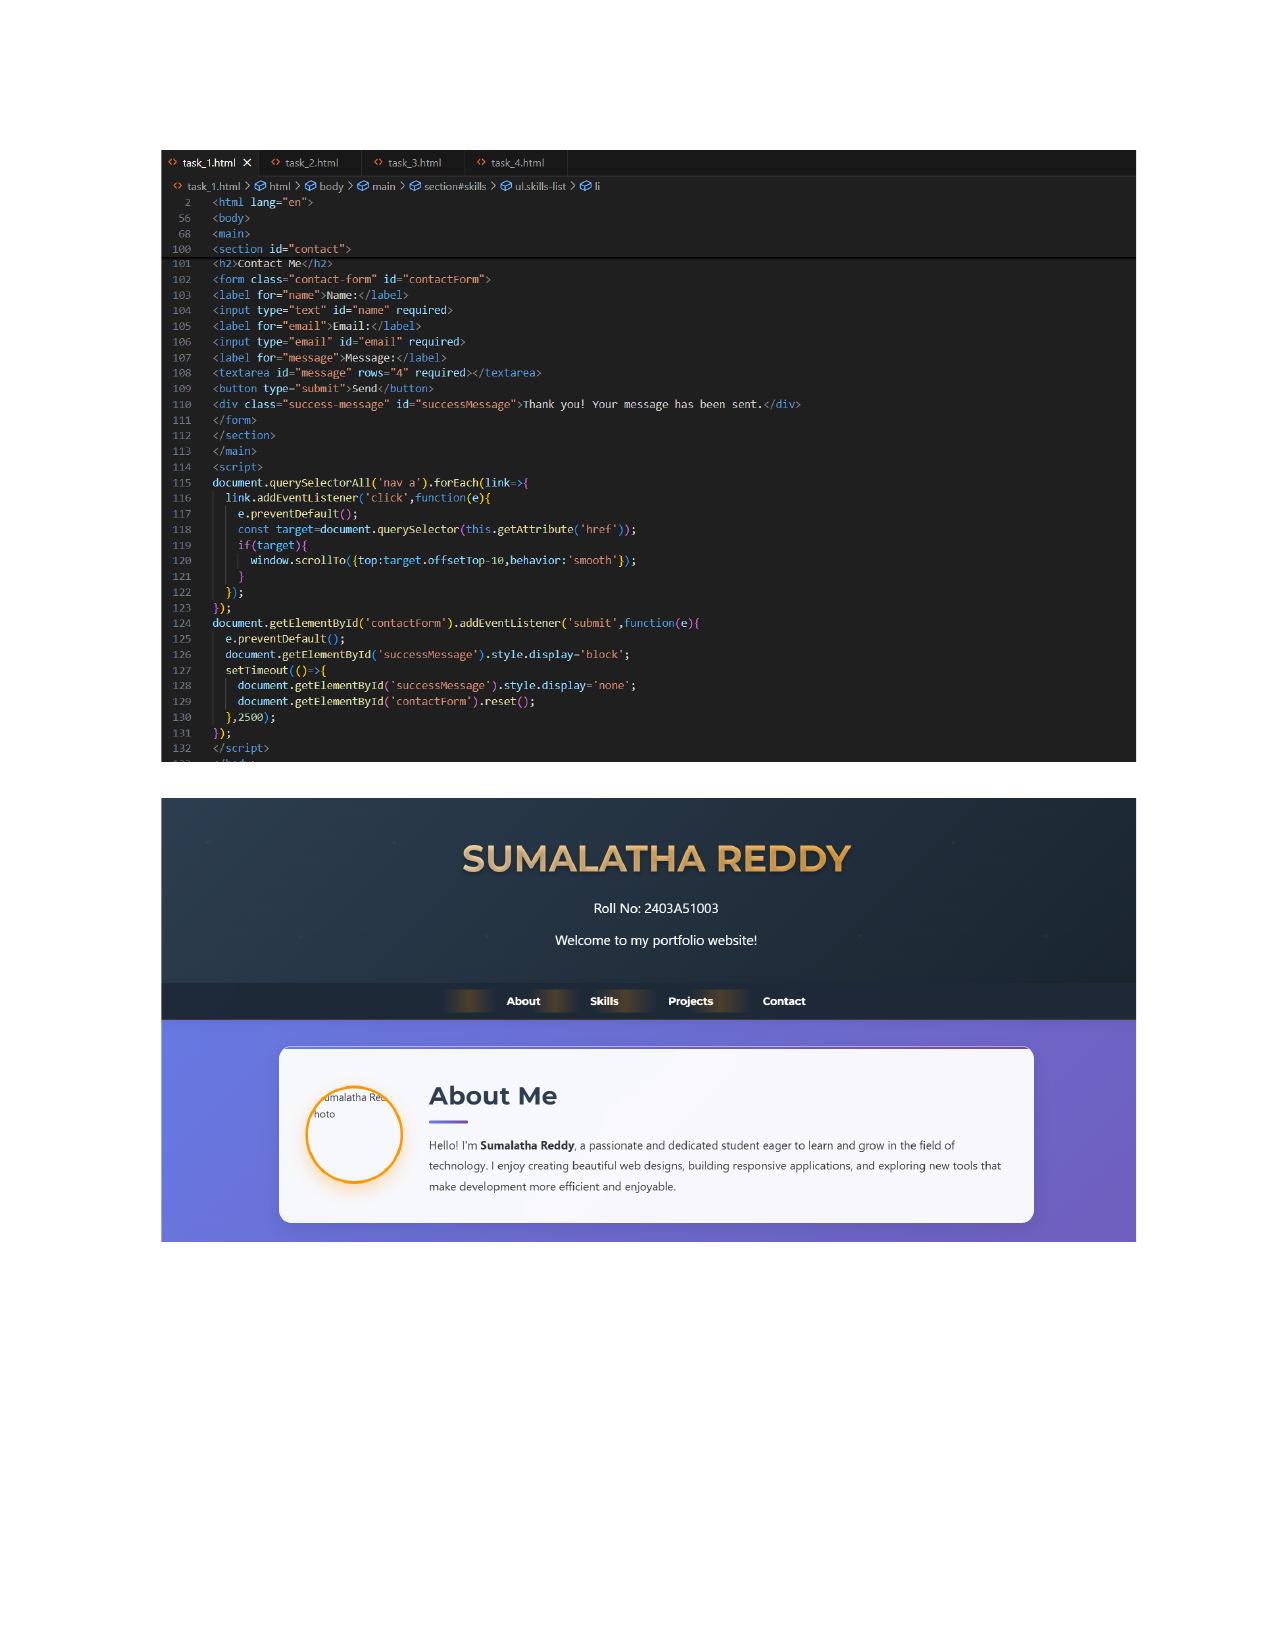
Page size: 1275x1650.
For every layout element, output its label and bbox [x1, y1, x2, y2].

picture [161, 150, 1137, 762]
picture [161, 798, 1137, 1242]
